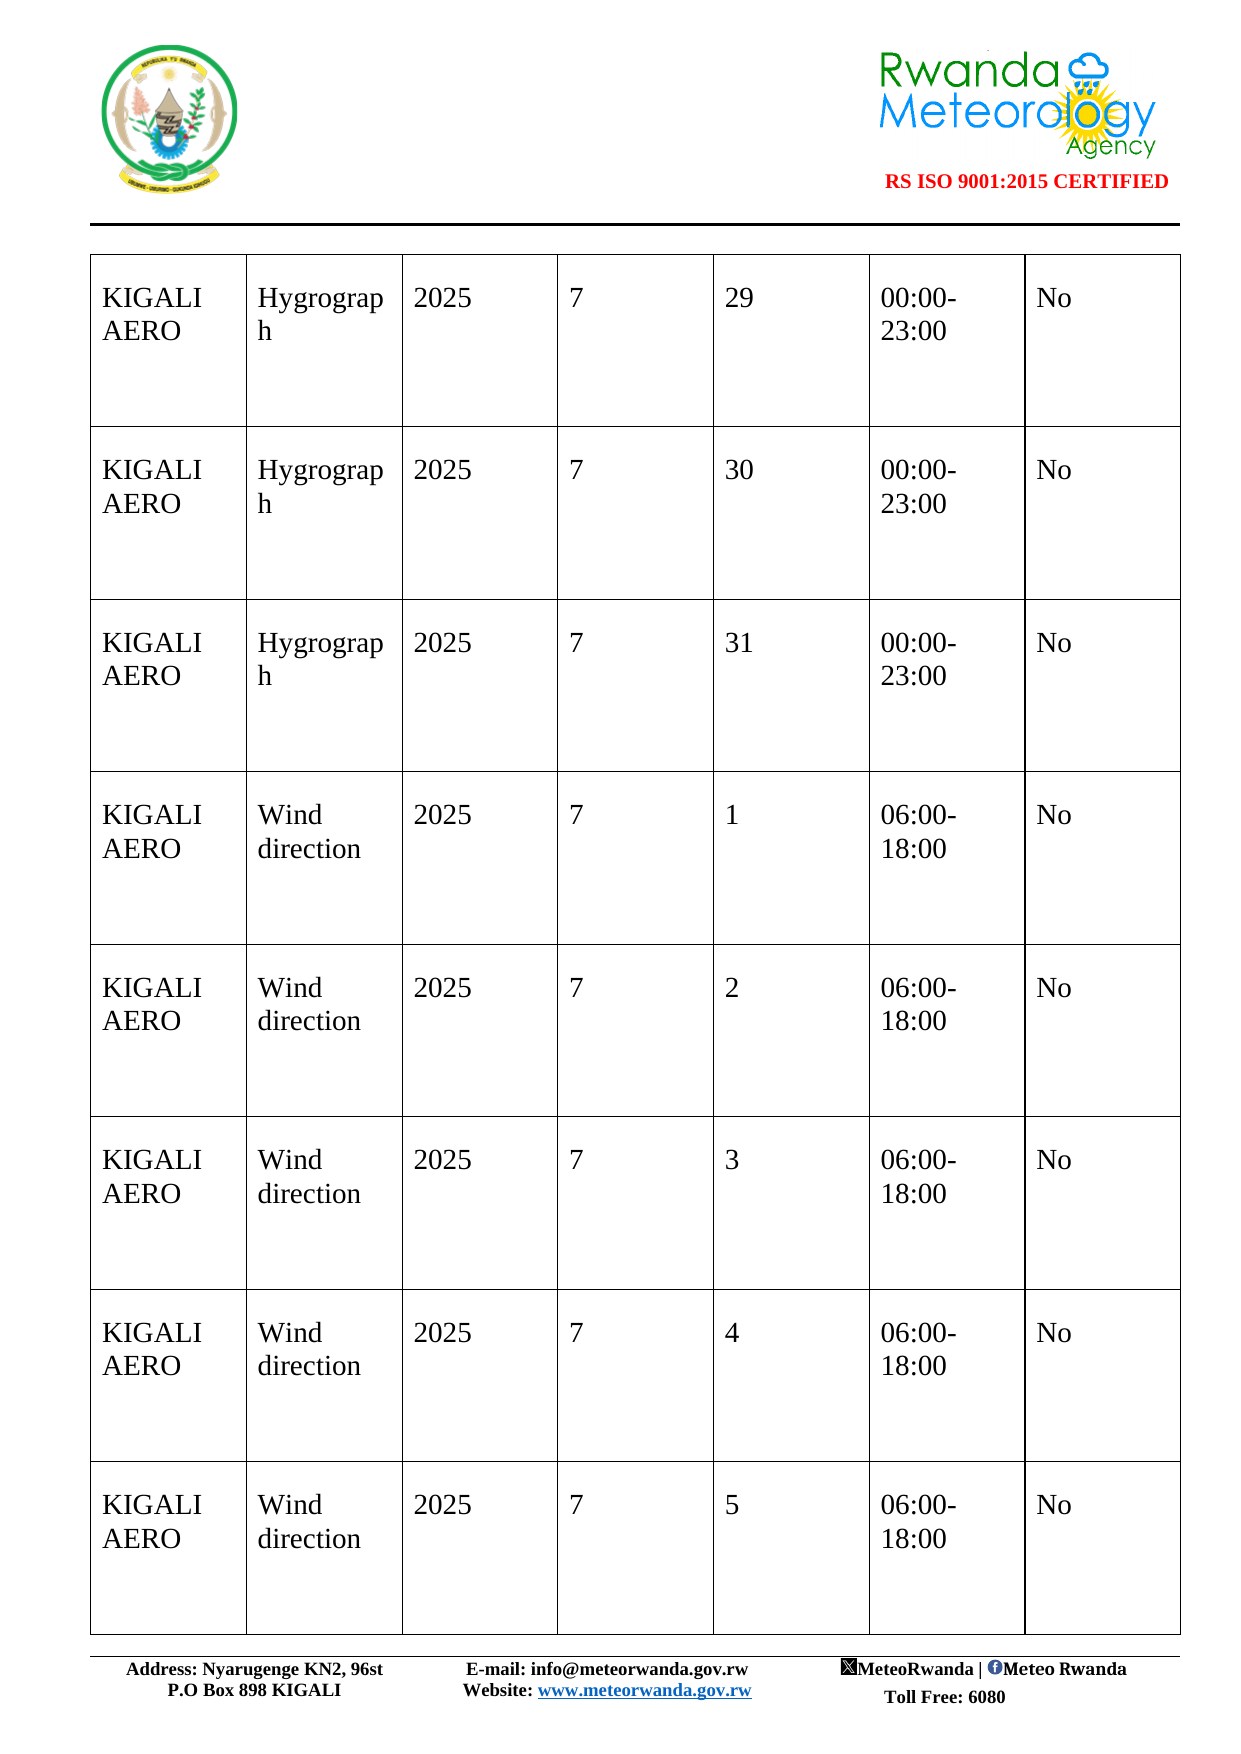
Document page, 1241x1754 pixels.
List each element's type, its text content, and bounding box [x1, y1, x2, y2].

table_cell 06:00-18:00 [870, 1117, 1024, 1289]
table_cell 2025 [403, 600, 557, 771]
table_cell KIGALI AERO [91, 1290, 246, 1461]
picture [865, 45, 1169, 165]
table_cell Wind direction [247, 772, 402, 944]
table_cell 29 [714, 255, 869, 426]
table_cell 4 [714, 1290, 869, 1461]
picture [840, 1658, 857, 1675]
table_cell KIGALI AERO [91, 1462, 246, 1634]
table_cell 1 [714, 772, 869, 944]
table_cell 31 [714, 600, 869, 771]
table_cell 2025 [403, 1290, 557, 1461]
table_cell 3 [714, 1117, 869, 1289]
table_cell KIGALI AERO [91, 427, 246, 599]
table_cell 7 [558, 255, 713, 426]
table_cell 00:00-23:00 [870, 427, 1024, 599]
table_cell Wind direction [247, 1462, 402, 1634]
table_cell 7 [558, 600, 713, 771]
table_cell 2 [714, 945, 869, 1116]
table_cell 7 [558, 1290, 713, 1461]
table_cell 06:00-18:00 [870, 1290, 1024, 1461]
table_cell 06:00-18:00 [870, 772, 1024, 944]
table_cell KIGALI AERO [91, 772, 246, 944]
table_cell 7 [558, 945, 713, 1116]
table_cell No [1026, 255, 1180, 426]
table_cell 06:00-18:00 [870, 1462, 1024, 1634]
table_cell Wind direction [247, 945, 402, 1116]
picture [101, 45, 238, 194]
table_cell 7 [558, 772, 713, 944]
table_cell No [1026, 945, 1180, 1116]
table_cell 06:00-18:00 [870, 945, 1024, 1116]
table_cell 7 [558, 1117, 713, 1289]
table_cell No [1026, 600, 1180, 771]
table_cell No [1026, 1462, 1180, 1634]
table_cell 2025 [403, 255, 557, 426]
table_cell 00:00-23:00 [870, 600, 1024, 771]
table_cell 30 [714, 427, 869, 599]
table_cell Hygrograph [247, 427, 402, 599]
table_cell 00:00-23:00 [870, 255, 1024, 426]
table_cell 2025 [403, 945, 557, 1116]
table_cell 7 [558, 427, 713, 599]
table_cell 5 [714, 1462, 869, 1634]
table_cell KIGALI AERO [91, 600, 246, 771]
table_cell 2025 [403, 1462, 557, 1634]
table_cell 7 [558, 1462, 713, 1634]
table_cell 2025 [403, 1117, 557, 1289]
table_cell 2025 [403, 772, 557, 944]
picture [987, 1659, 1003, 1675]
table_cell Hygrograph [247, 255, 402, 426]
table_cell KIGALI AERO [91, 255, 246, 426]
table_cell No [1026, 427, 1180, 599]
table_cell No [1026, 772, 1180, 944]
table_cell Wind direction [247, 1290, 402, 1461]
table_cell KIGALI AERO [91, 945, 246, 1116]
table_cell 2025 [403, 427, 557, 599]
table_cell Wind direction [247, 1117, 402, 1289]
table_cell No [1026, 1117, 1180, 1289]
table_cell KIGALI AERO [91, 1117, 246, 1289]
table_cell Hygrograph [247, 600, 402, 771]
table_cell No [1026, 1290, 1180, 1461]
